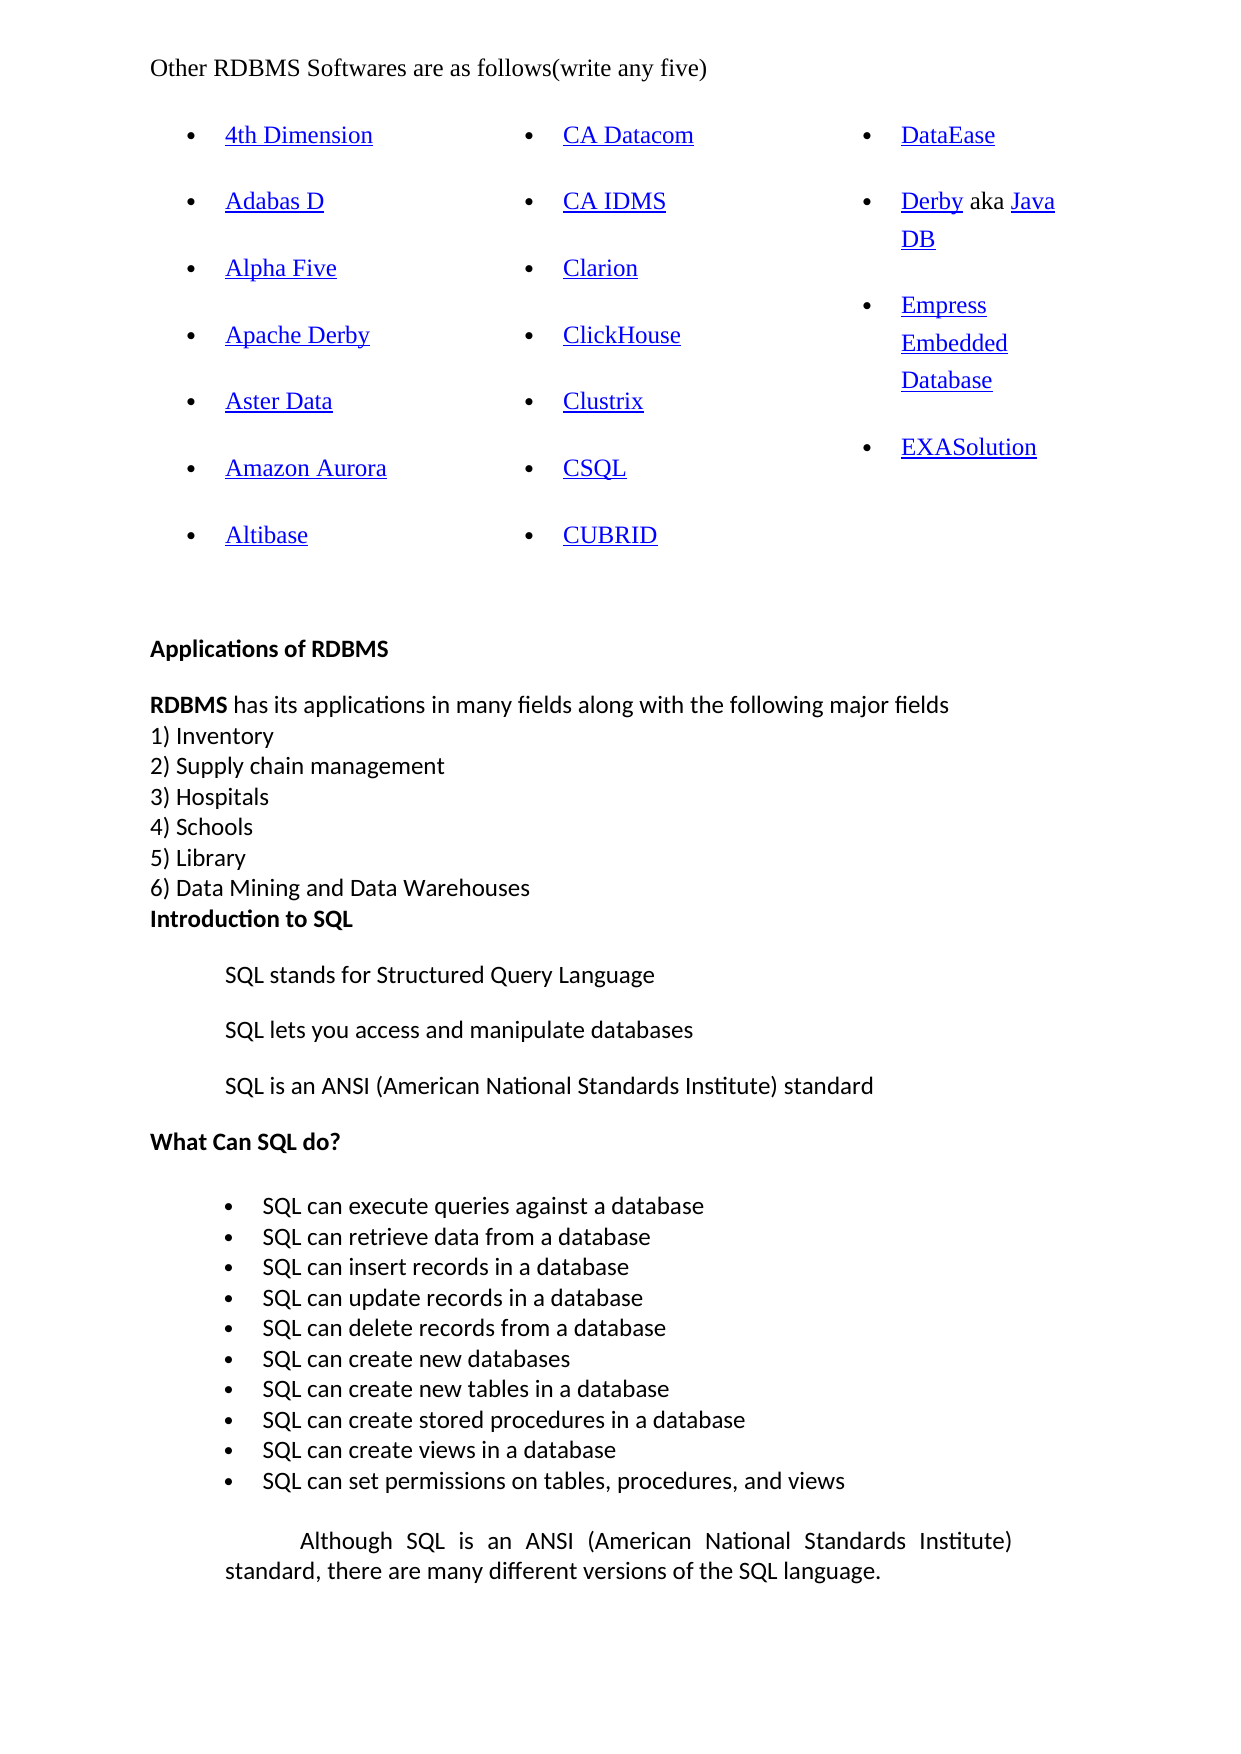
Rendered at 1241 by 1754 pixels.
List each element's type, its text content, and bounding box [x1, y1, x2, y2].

list ClickHouse [525, 311, 752, 348]
text SQL is an ANSI (American National Standards Institute) standard [150, 1071, 1090, 1101]
list SQL can delete records from a database [225, 1313, 1090, 1343]
list Altibase [187, 511, 414, 548]
text Other RDBMS Softwares are as follows(write any five) [150, 44, 1090, 82]
list SQL can retrieve data from a database [225, 1221, 1090, 1252]
list SQL can insert records in a database [225, 1252, 1090, 1282]
list CSQL [525, 444, 752, 482]
list EXASolution [863, 423, 1090, 461]
text 5) Library [150, 842, 1090, 872]
text 1) Inventory [150, 720, 1090, 750]
list 4th Dimension [187, 111, 414, 148]
text 4) Schools [150, 811, 1090, 842]
text Although SQL is an ANSI (American National Standards Institute) standard, there are many different versions of the SQL language. [225, 1525, 1012, 1586]
text SQL lets you access and manipulate databases [150, 1015, 1090, 1045]
list SQL can create stored procedures in a database [225, 1404, 1090, 1435]
list CA IDMS [525, 178, 752, 215]
text 2) Supply chain management [150, 750, 1090, 781]
list Empress Embedded Database [863, 282, 1090, 394]
list Adabas D [187, 178, 414, 215]
list Clarion [525, 244, 752, 282]
text SQL stands for Structured Query Language [150, 959, 1090, 989]
list CA Datacom [525, 111, 752, 148]
list CUBRID [525, 511, 752, 548]
text What Can SQL do? [150, 1126, 1090, 1157]
text Introduction to SQL [150, 903, 1090, 933]
list SQL can update records in a database [225, 1282, 1090, 1313]
list Aster Data [187, 378, 414, 415]
list SQL can execute queries against a database [225, 1191, 1090, 1221]
list SQL can set permissions on tables, procedures, and views [225, 1465, 1090, 1496]
list Clustrix [525, 378, 752, 415]
list SQL can create new databases [225, 1343, 1090, 1374]
list Apache Derby [187, 311, 414, 348]
text 3) Hospitals [150, 781, 1090, 811]
list SQL can create views in a database [225, 1435, 1090, 1465]
list Alpha Five [187, 244, 414, 282]
text RDBMS has its applications in many fields along with the following major fields [150, 689, 1090, 720]
text 6) Data Mining and Data Warehouses [150, 872, 1090, 903]
list Amazon Aurora [187, 444, 414, 482]
text Applications of RDBMS [150, 633, 1090, 664]
list Derby aka Java DB [863, 178, 1090, 253]
list DataEase [863, 111, 1090, 148]
list SQL can create new tables in a database [225, 1374, 1090, 1404]
